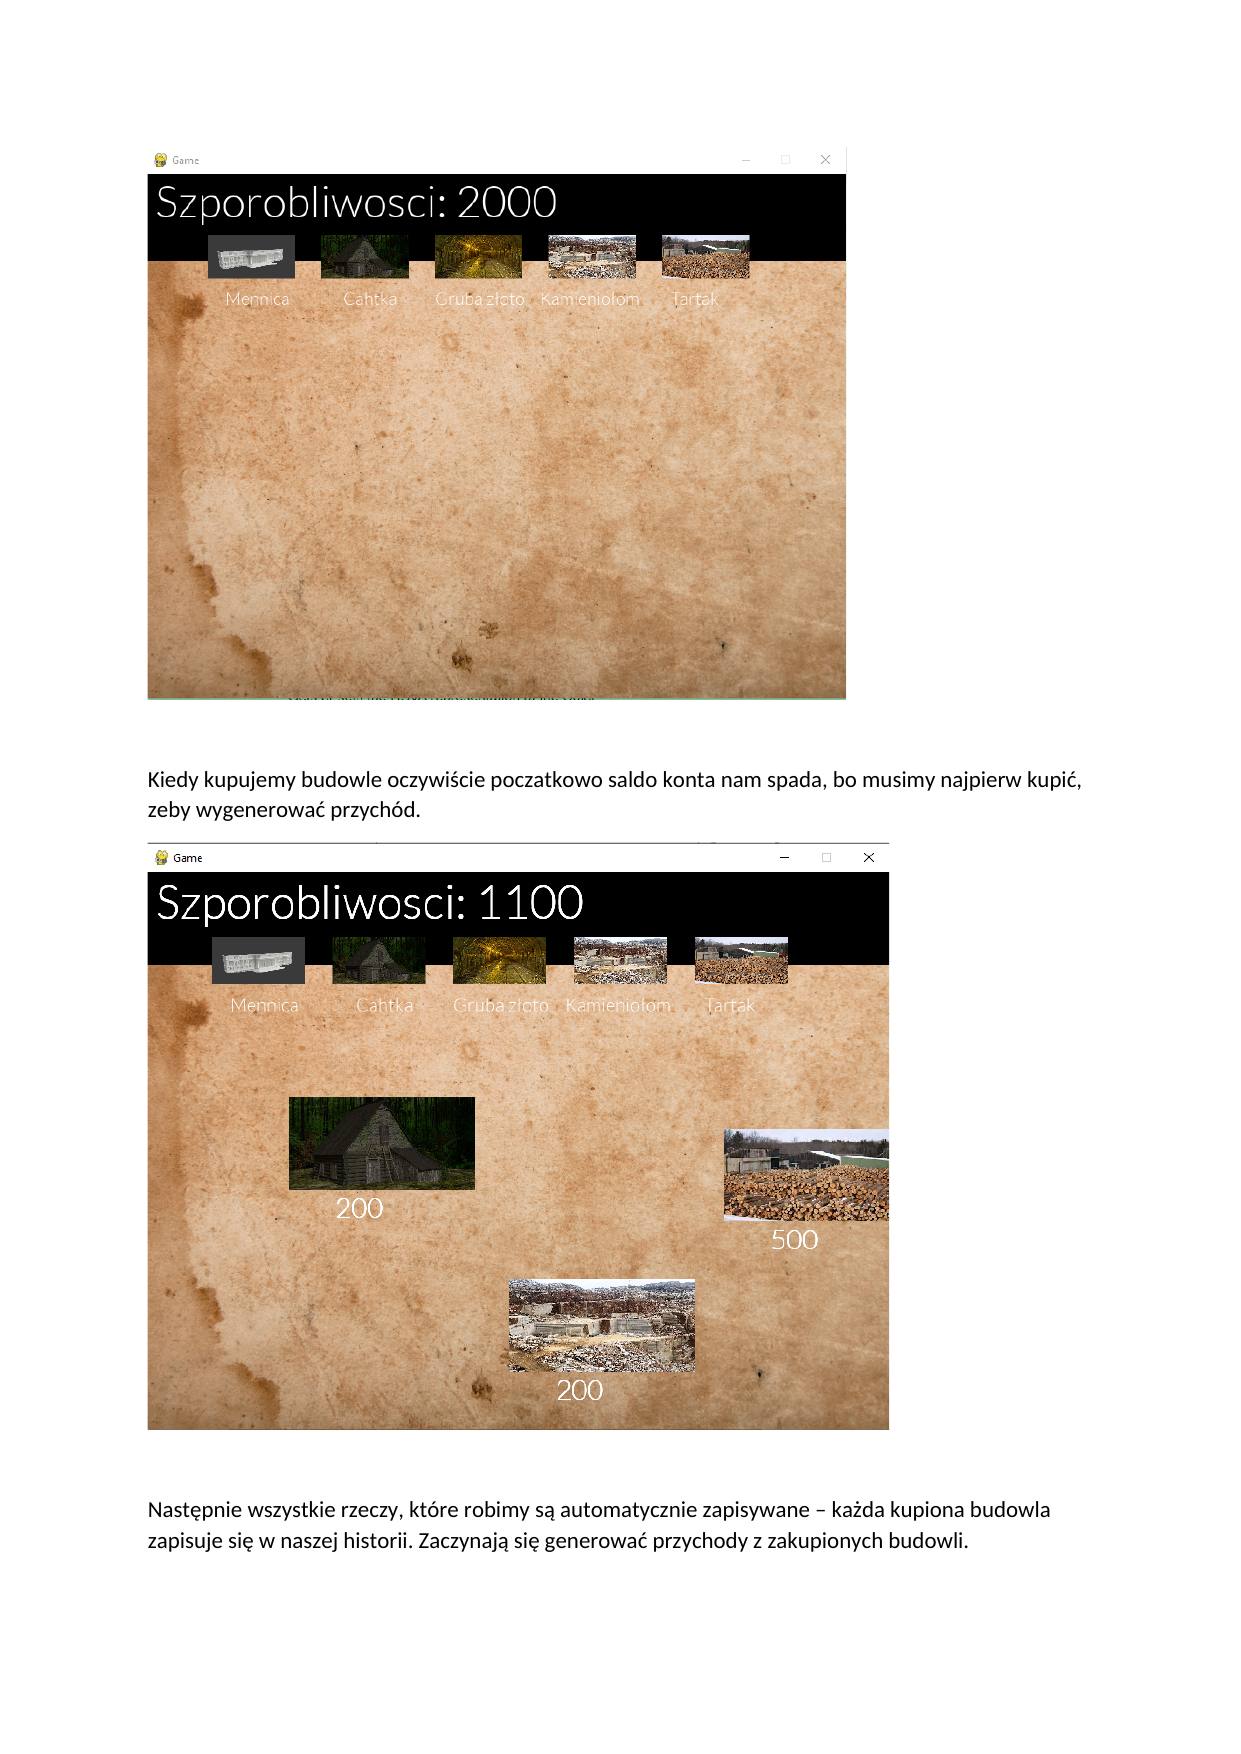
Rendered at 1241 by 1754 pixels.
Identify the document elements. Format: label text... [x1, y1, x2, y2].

text Następnie wszystkie rzeczy, które robimy są automatycznie zapisywane – każda kupiona budowla zapisuje się w naszej historii. Zaczynają się generować przychody z zakupionych budowli. [148, 1496, 1093, 1554]
picture [147, 842, 890, 1430]
text Kiedy kupujemy budowle oczywiście poczatkowo saldo konta nam spada, bo musimy najpierw kupić, zeby wygenerować przychód. [148, 765, 1093, 823]
picture [147, 147, 847, 700]
